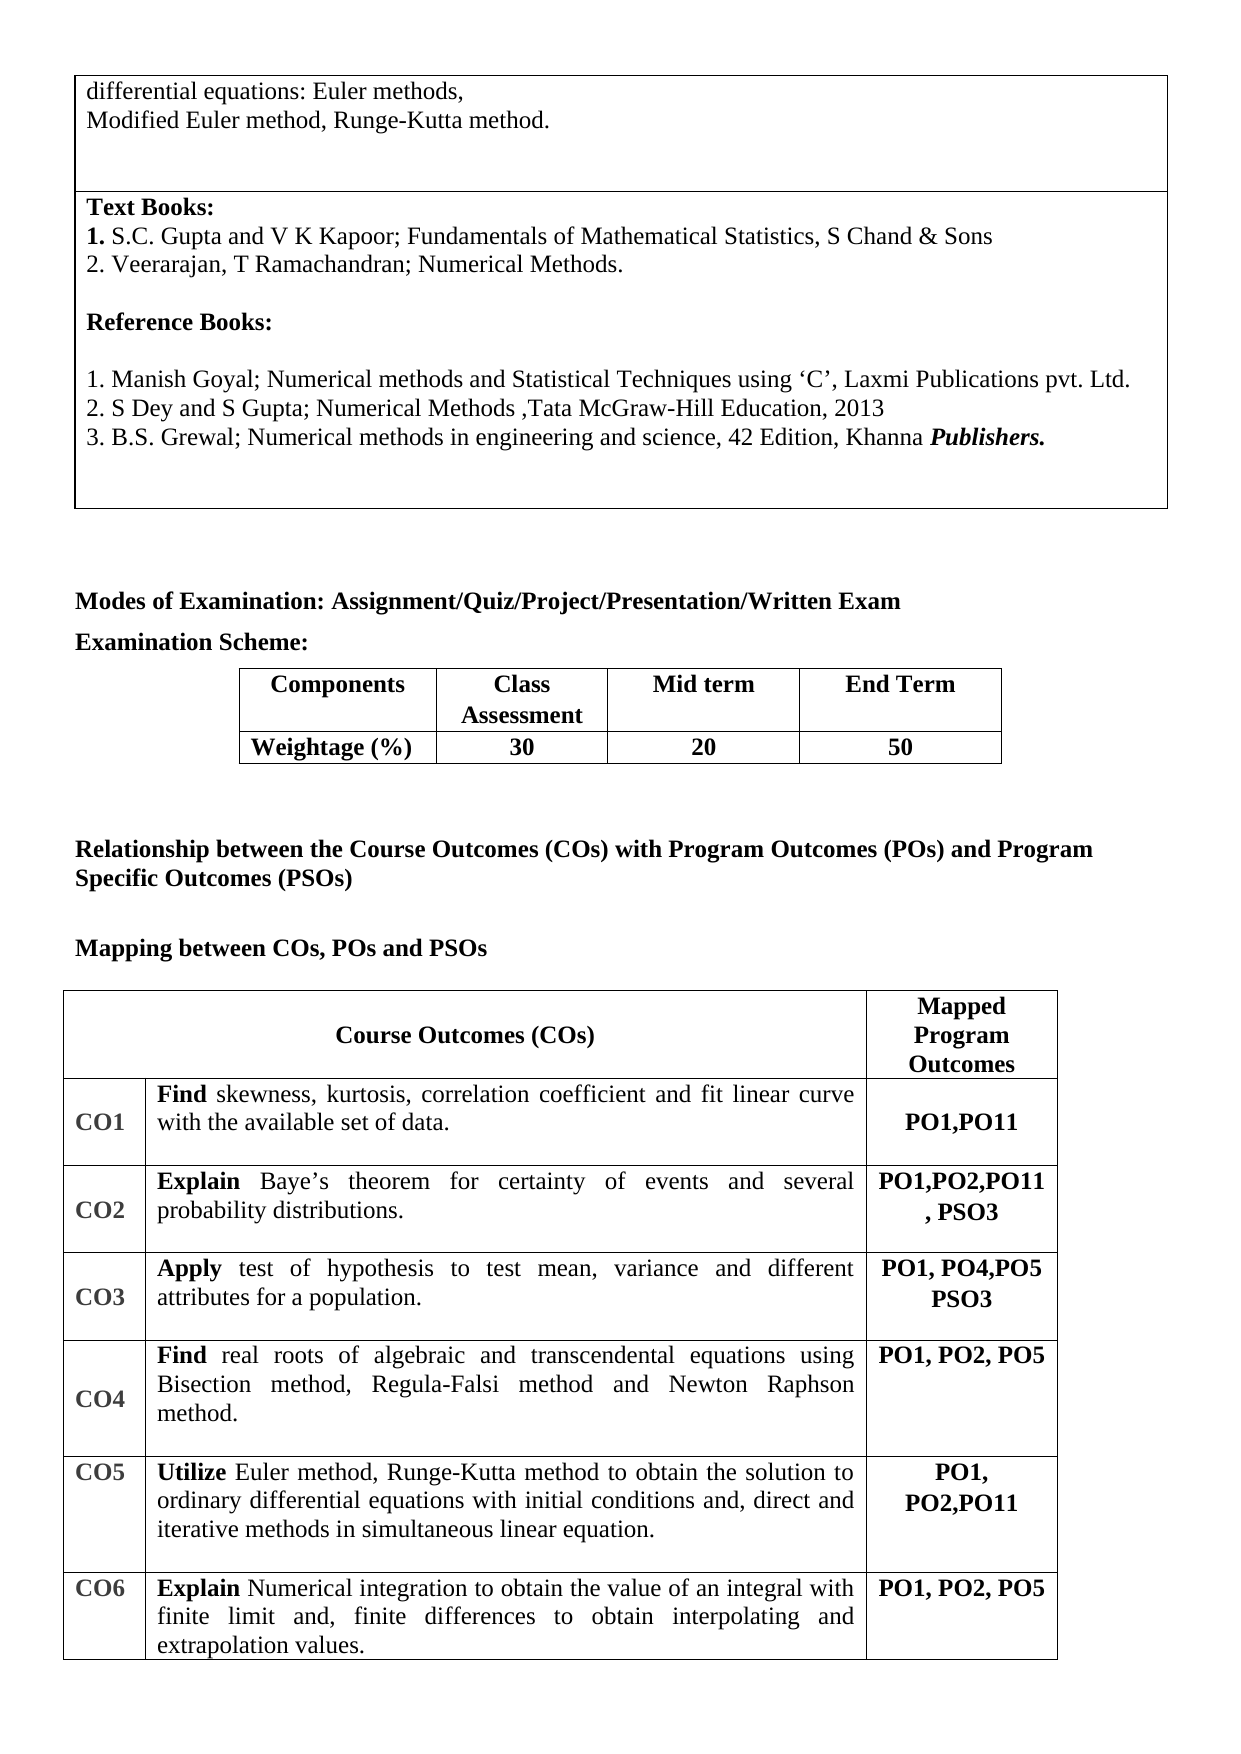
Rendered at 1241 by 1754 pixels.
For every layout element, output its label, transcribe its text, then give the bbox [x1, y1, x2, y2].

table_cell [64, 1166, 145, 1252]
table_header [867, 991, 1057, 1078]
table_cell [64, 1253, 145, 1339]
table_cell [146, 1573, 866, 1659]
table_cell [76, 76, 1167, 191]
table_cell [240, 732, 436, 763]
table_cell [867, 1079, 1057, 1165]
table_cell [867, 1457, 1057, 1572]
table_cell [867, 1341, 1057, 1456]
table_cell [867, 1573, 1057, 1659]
text Modes of Examination: Assignment/Quiz/Project/Presentation/Written Exam [75, 586, 1165, 614]
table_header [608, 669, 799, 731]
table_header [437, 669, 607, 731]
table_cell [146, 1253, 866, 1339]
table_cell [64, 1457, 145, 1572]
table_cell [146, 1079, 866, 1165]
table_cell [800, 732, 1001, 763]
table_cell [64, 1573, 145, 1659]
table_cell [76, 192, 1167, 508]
text Mapping between COs, POs and PSOs [75, 933, 1165, 962]
text Relationship between the Course Outcomes (COs) with Program Outcomes (POs) and Program Specific Outcomes (PSOs) [75, 834, 1165, 892]
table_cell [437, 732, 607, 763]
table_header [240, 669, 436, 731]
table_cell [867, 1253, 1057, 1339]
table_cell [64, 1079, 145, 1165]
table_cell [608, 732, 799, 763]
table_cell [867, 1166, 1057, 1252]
text Examination Scheme: [75, 627, 1165, 656]
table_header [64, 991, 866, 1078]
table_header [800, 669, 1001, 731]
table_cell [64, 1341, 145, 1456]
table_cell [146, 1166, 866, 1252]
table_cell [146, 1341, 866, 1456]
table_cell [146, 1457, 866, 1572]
